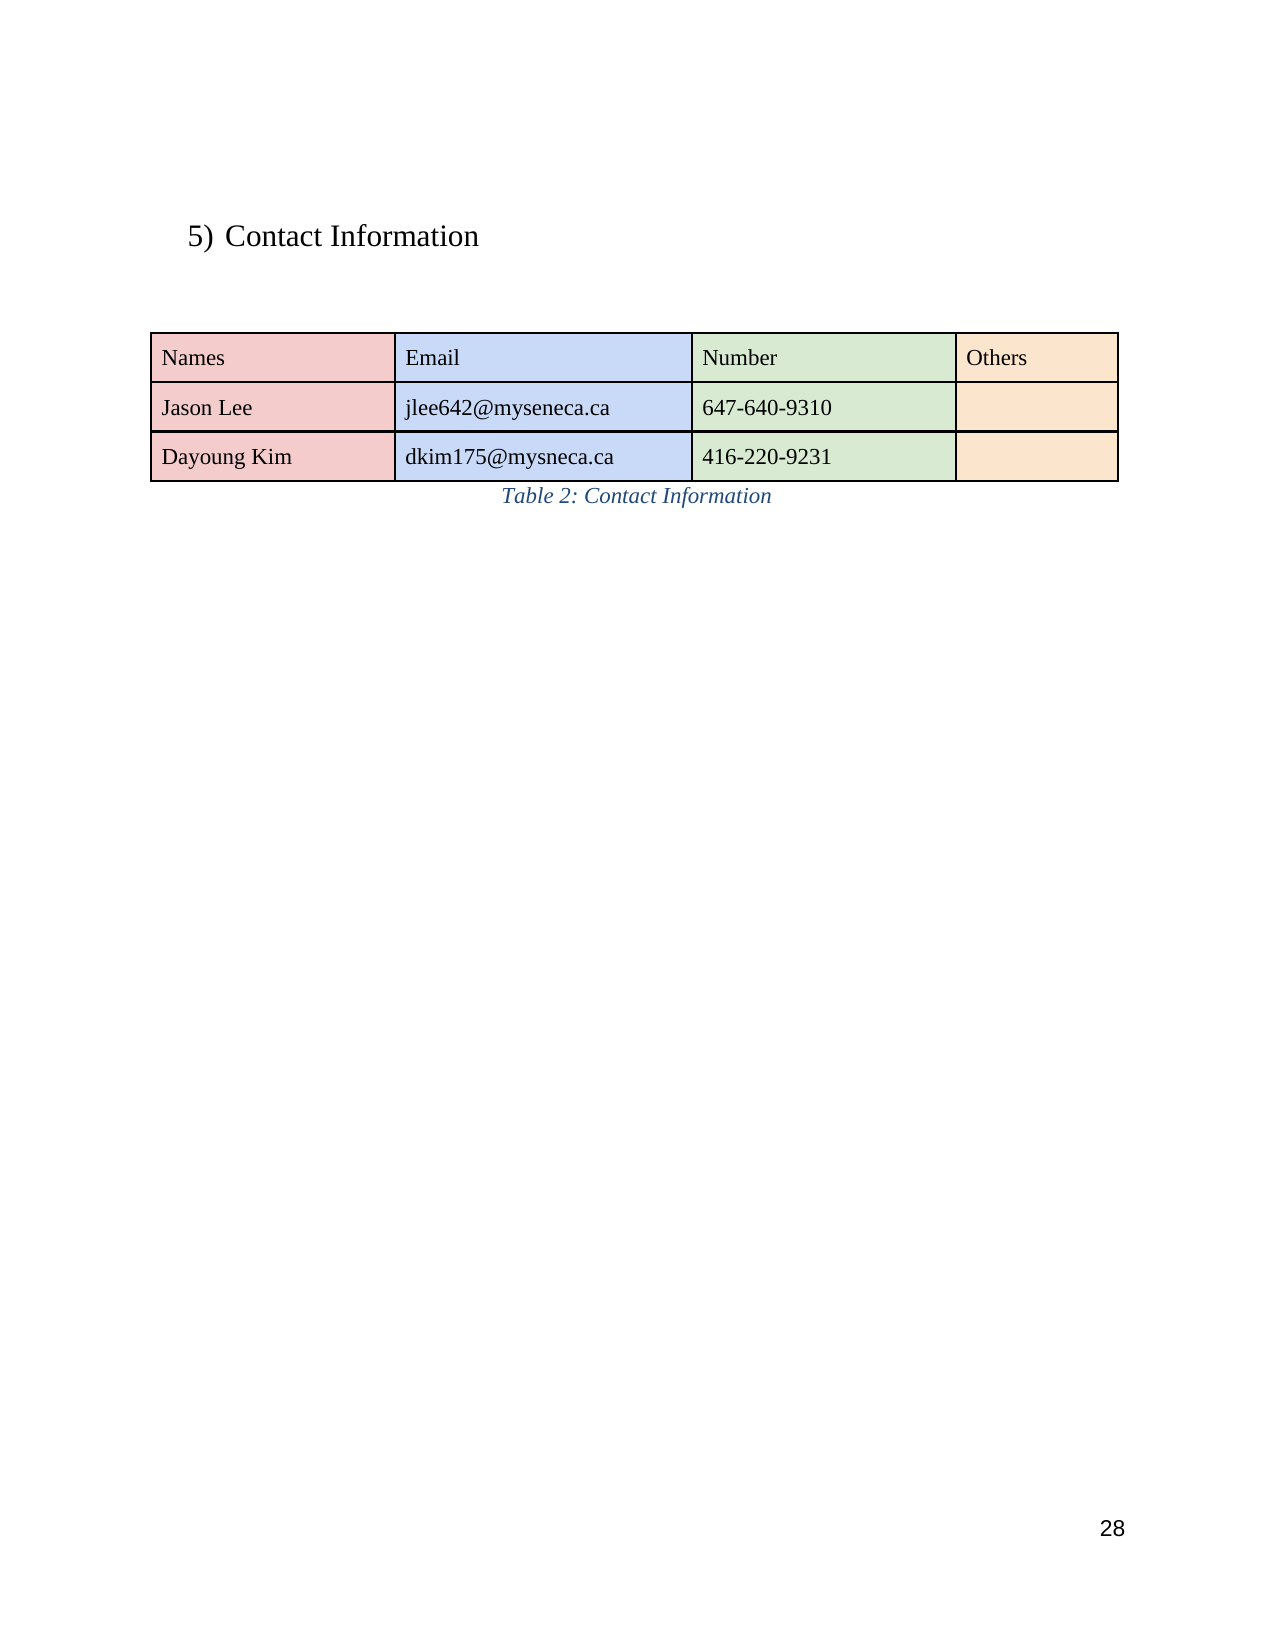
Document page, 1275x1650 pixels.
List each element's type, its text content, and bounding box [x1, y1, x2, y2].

table_header Email [396, 334, 691, 381]
table_cell [957, 383, 1117, 430]
subtitle Contact Information [187, 218, 1125, 254]
text Table 2: Contact Information [150, 482, 1125, 508]
table_cell Jason Lee [152, 383, 394, 430]
table_header Number [693, 334, 955, 381]
table_cell jlee642@myseneca.ca [396, 383, 691, 430]
table_header Names [152, 334, 394, 381]
table_cell dkim175@mysneca.ca [396, 433, 691, 480]
table_cell 416-220-9231 [693, 433, 955, 480]
table_cell [957, 433, 1117, 480]
table_header Others [957, 334, 1117, 381]
table_cell 647-640-9310 [693, 383, 955, 430]
table_cell Dayoung Kim [152, 433, 394, 480]
